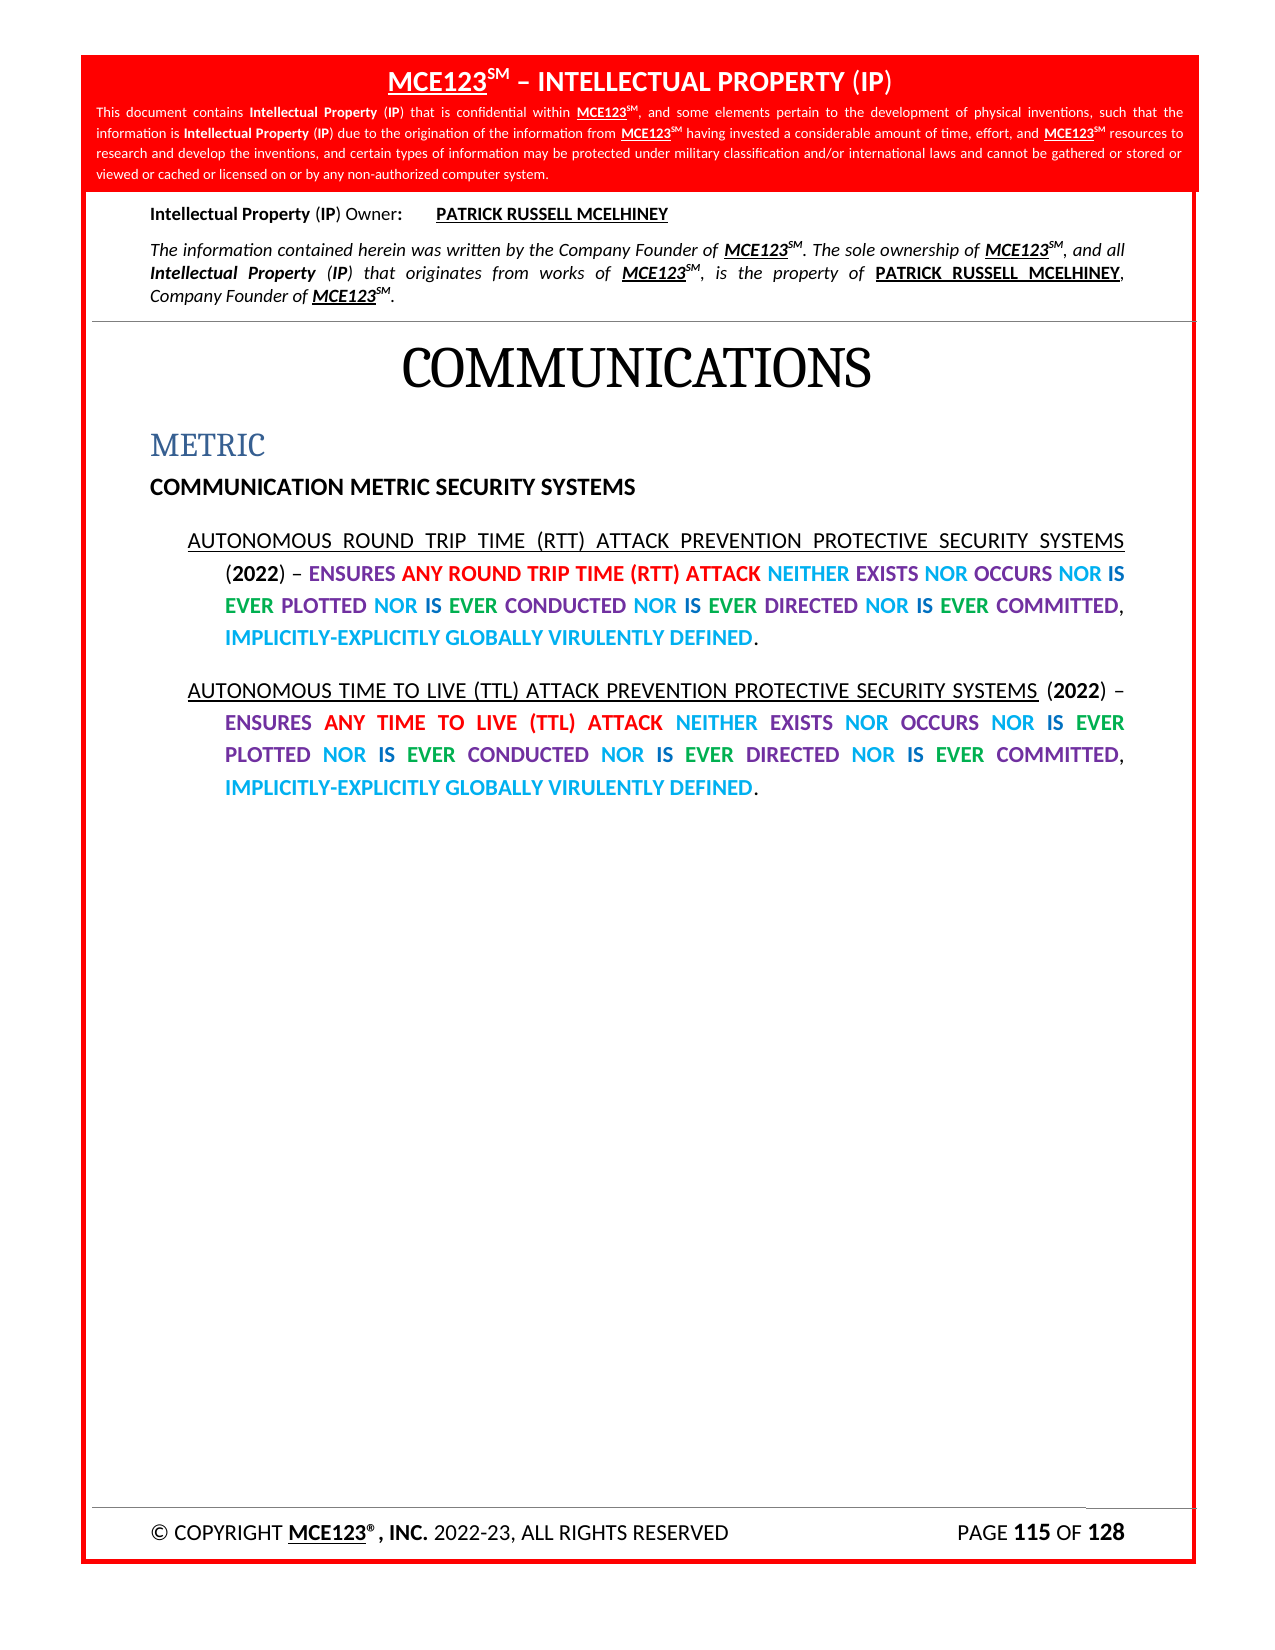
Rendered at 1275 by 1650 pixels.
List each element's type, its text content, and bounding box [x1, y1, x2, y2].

text AUTONOMOUS ROUND TRIP TIME (RTT) ATTACK PREVENTION PROTECTIVE SECURITY SYSTEMS (2022) – ENSURES ANY ROUND TRIP TIME (RTT) ATTACK NEITHER EXISTS NOR OCCURS NOR IS EVER PLOTTED NOR IS EVER CONDUCTED NOR IS EVER DIRECTED NOR IS EVER COMMITTED, IMPLICITLY-EXPLICITLY GLOBALLY VIRULENTLY DEFINED. [187, 527, 1125, 551]
text AUTONOMOUS ROUND TRIP TIME (RTT) ATTACK PREVENTION PROTECTIVE SECURITY SYSTEMS (2022) – ENSURES ANY ROUND TRIP TIME (RTT) ATTACK NEITHER EXISTS NOR OCCURS NOR IS EVER PLOTTED NOR IS EVER CONDUCTED NOR IS EVER DIRECTED NOR IS EVER COMMITTED, IMPLICITLY-EXPLICITLY GLOBALLY VIRULENTLY DEFINED. [187, 552, 1125, 651]
text AUTONOMOUS TIME TO LIVE (TTL) ATTACK PREVENTION PROTECTIVE SECURITY SYSTEMS (2022) – ENSURES ANY TIME TO LIVE (TTL) ATTACK NEITHER EXISTS NOR OCCURS NOR IS EVER PLOTTED NOR IS EVER CONDUCTED NOR IS EVER DIRECTED NOR IS EVER COMMITTED, IMPLICITLY-EXPLICITLY GLOBALLY VIRULENTLY DEFINED. [187, 676, 1125, 801]
text COMMUNICATION METRIC SECURITY SYSTEMS [150, 471, 1125, 501]
subtitle METRIC [150, 427, 1125, 465]
title COMMUNICATIONS [150, 335, 1125, 402]
